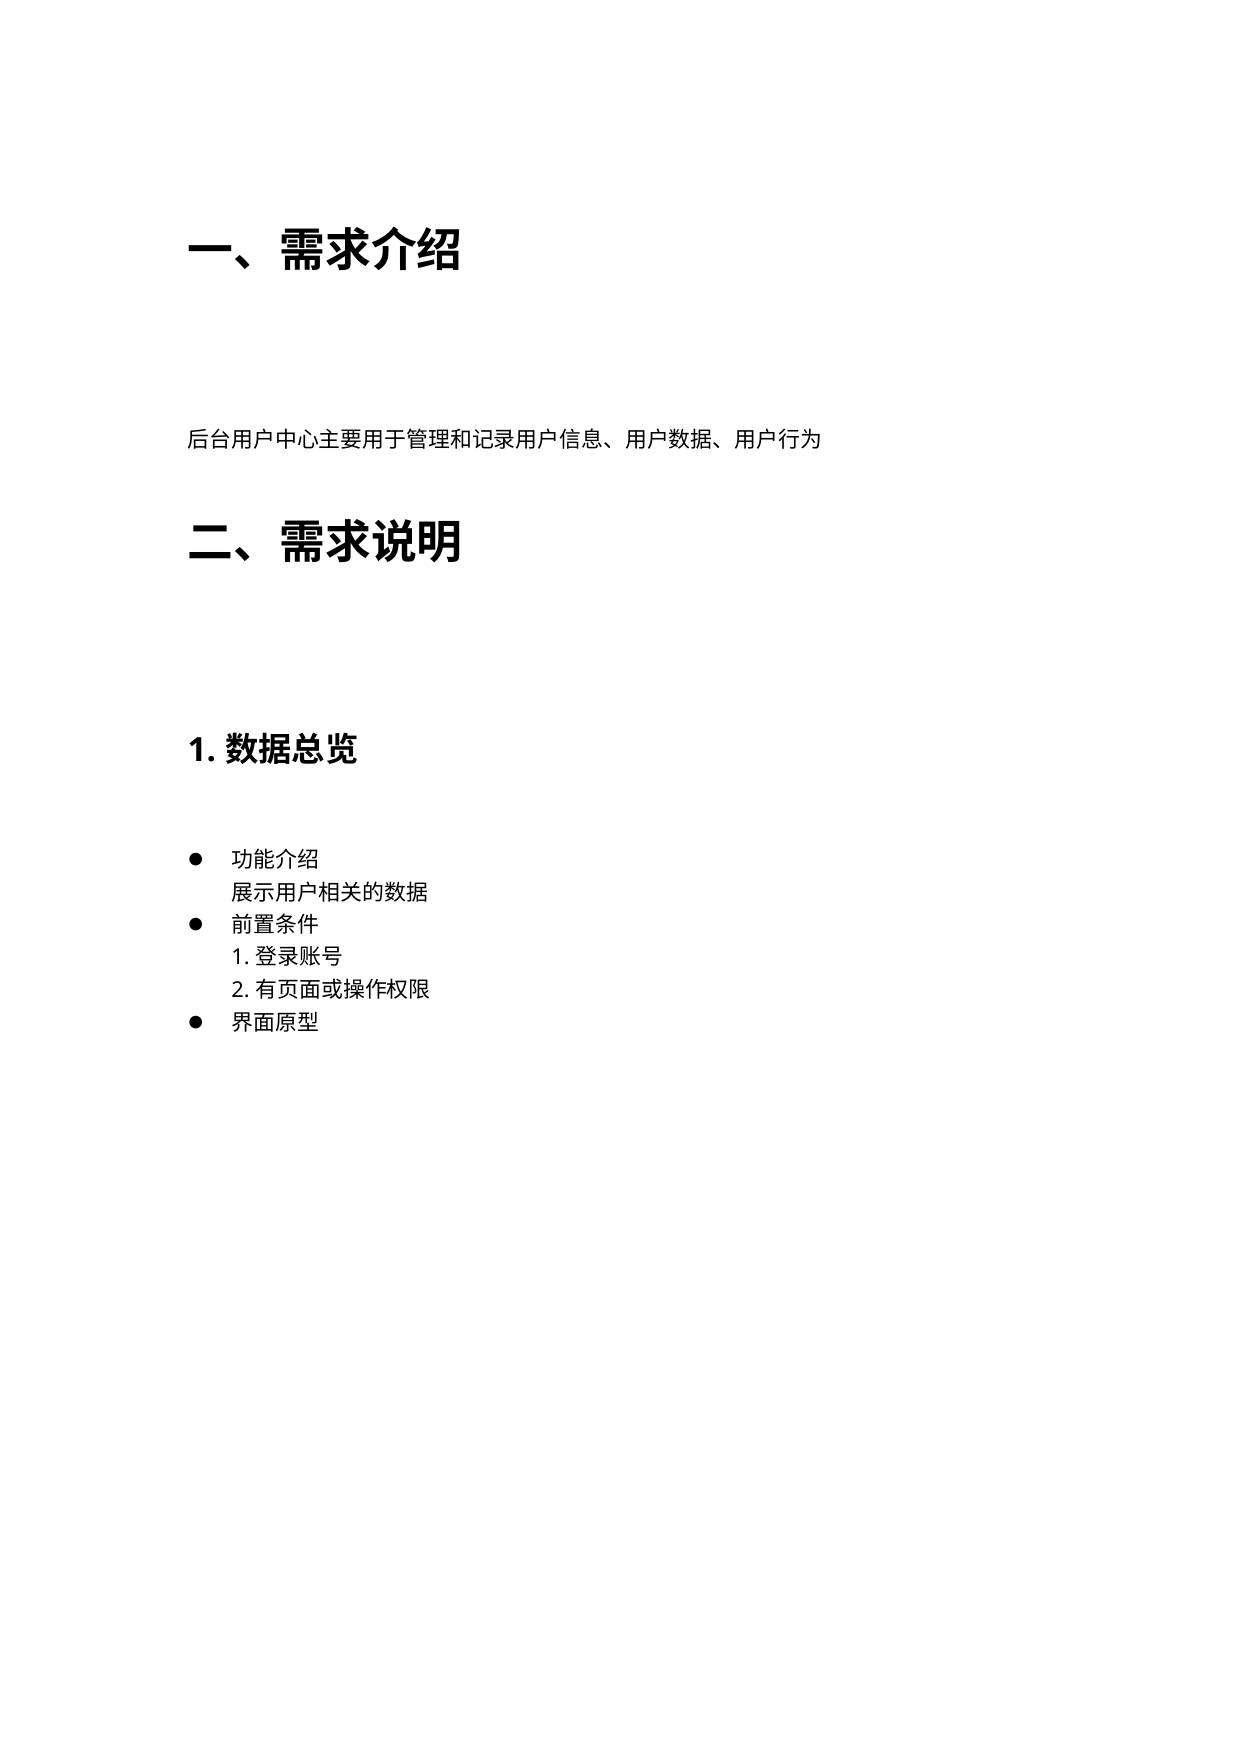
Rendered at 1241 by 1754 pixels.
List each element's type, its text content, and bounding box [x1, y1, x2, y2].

list 界面原型 [187, 1004, 1053, 1037]
list 展示用户相关的数据 [231, 874, 1053, 907]
list 登录账号 [231, 939, 1053, 972]
subtitle 需求说明 [187, 490, 1053, 587]
list 功能介绍 [187, 842, 1053, 874]
subtitle 需求介绍 [187, 197, 1053, 295]
list 前置条件 [187, 907, 1053, 939]
subtitle 数据总览 [187, 715, 1053, 780]
list 有页面或操作权限 [231, 972, 1053, 1004]
text 后台用户中心主要用于管理和记录用户信息、用户数据、用户行为 [187, 422, 1053, 454]
